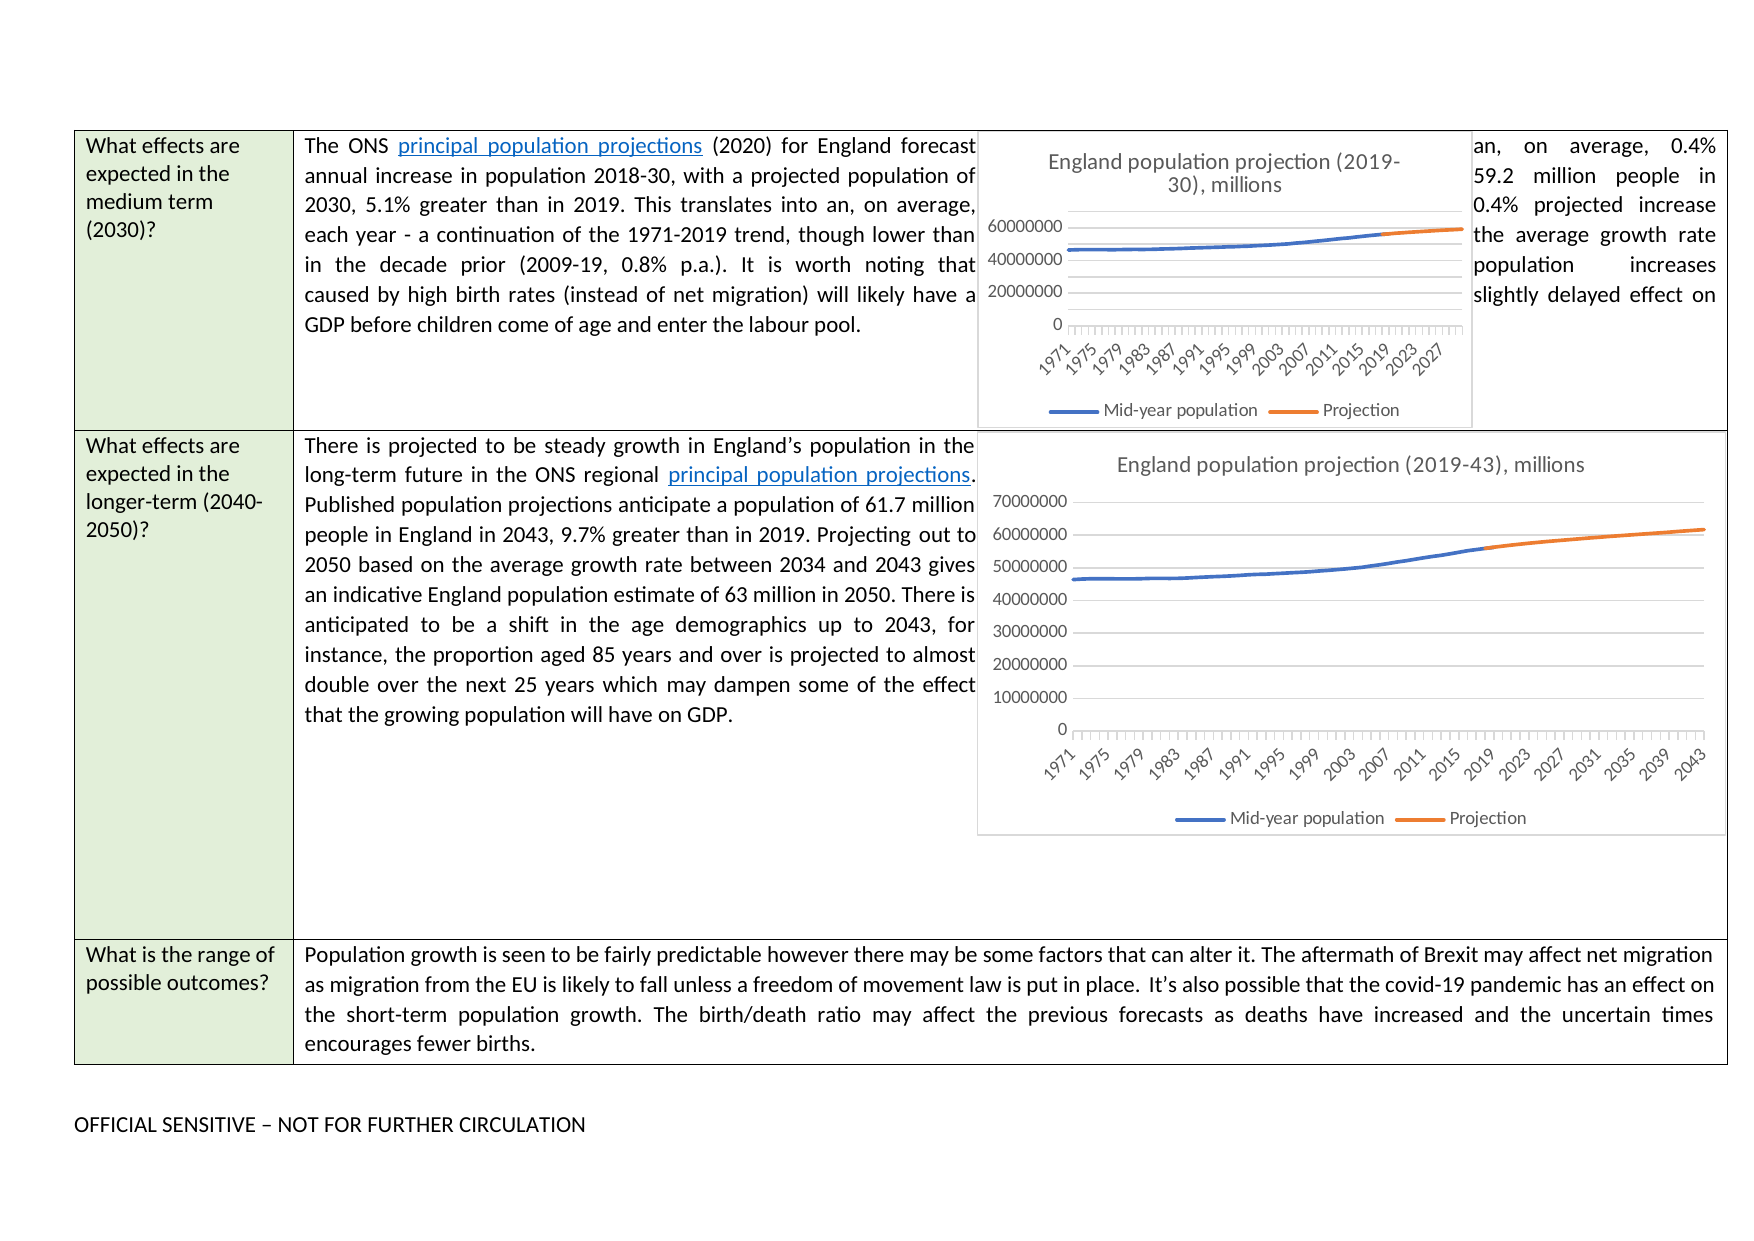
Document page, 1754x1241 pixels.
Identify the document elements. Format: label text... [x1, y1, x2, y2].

table_cell Population growth is seen to be fairly predictable however there may be some factors that can alter it. The aftermath of Brexit may affect net migration as migration from the EU is likely to fall unless a freedom of movement law is put in place. It’s also possible that the covid-19 pandemic has an effect on the short-term population growth. The birth/death ratio may affect the previous forecasts as deaths have increased and the uncertain times encourages fewer births. [294, 940, 1727, 1064]
table_cell What effects are expected in the longer-term (2040-2050)? [75, 431, 293, 939]
table_cell The ONS principal population projections (2020) for England forecast an, on average, 0.4% annual increase in population 2018-30, with a projected population of 59.2 million people in 2030, 5.1% greater than in 2019. This translates into an, on average, 0.4% projected increase each year - a continuation of the 1971-2019 trend, though lower than the average growth rate in the decade prior (2009-19, 0.8% p.a.). It is worth noting that population increases caused by high birth rates (instead of net migration) will likely have a slightly delayed effect on GDP before children come of age and enter the labour pool. [294, 131, 1727, 430]
table_cell What effects are expected in the medium term (2030)? [75, 131, 293, 430]
table_cell What is the range of possible outcomes? [75, 940, 293, 1064]
table_cell There is projected to be steady growth in England’s population in the long-term future in the ONS regional principal population projections. Published population projections anticipate a population of 61.7 million people in England in 2043, 9.7% greater than in 2019. Projecting out to 2050 based on the average growth rate between 2034 and 2043 gives an indicative England population estimate of 63 million in 2050. There is anticipated to be a shift in the age demographics up to 2043, for instance, the proportion aged 85 years and over is projected to almost double over the next 25 years which may dampen some of the effect that the growing population will have on GDP. [294, 431, 1727, 939]
